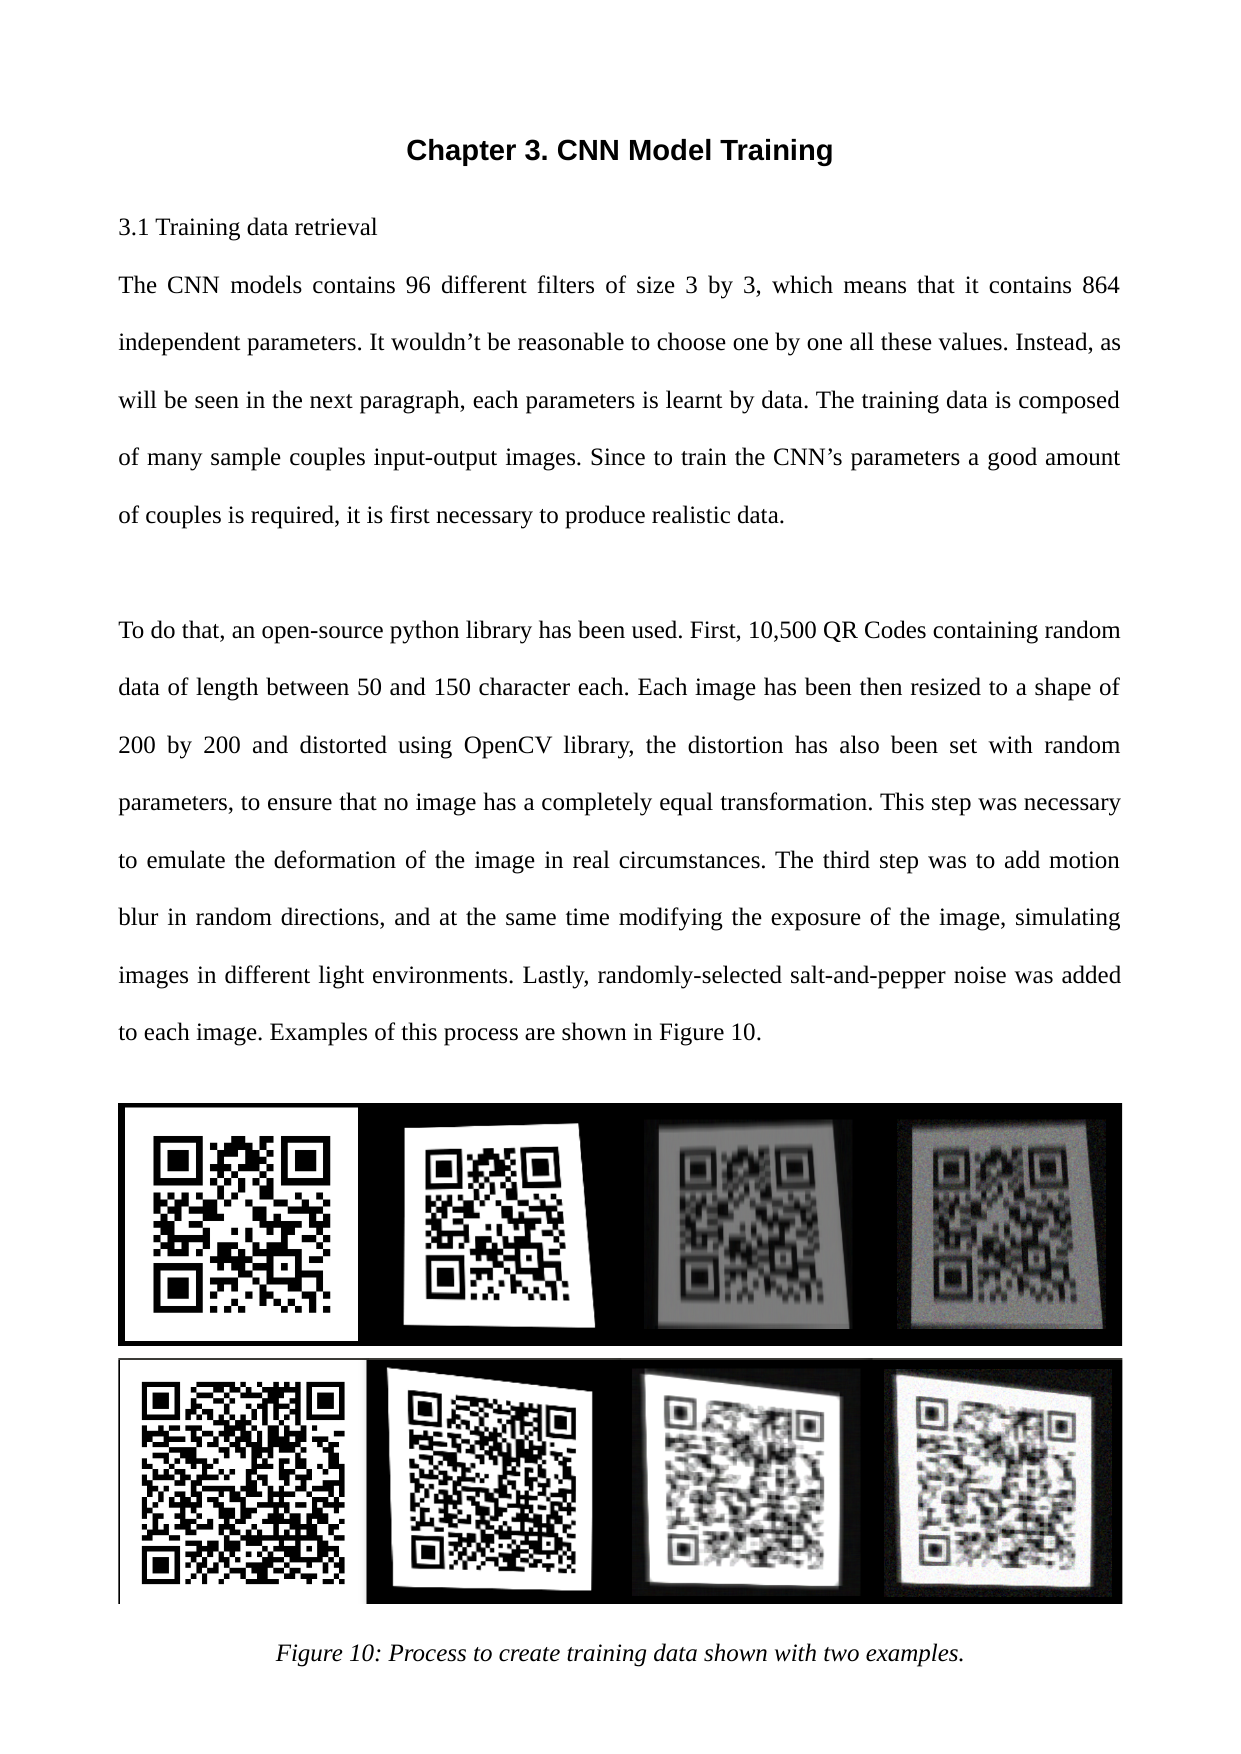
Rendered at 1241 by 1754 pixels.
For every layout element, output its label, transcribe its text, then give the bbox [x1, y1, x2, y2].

picture [118, 1358, 1123, 1604]
text 3.1 Training data retrieval [118, 212, 1122, 241]
text The CNN models contains 96 different filters of size 3 by 3, which means that it contains 864 independent parameters. It wouldn’t be reasonable to choose one by one all these values. Instead, as will be seen in the next paragraph, each parameters is learnt by data. The training data is composed of many sample couples input-output images. Since to train the CNN’s parameters a good amount of couples is required, it is first necessary to produce realistic data. [118, 270, 1122, 528]
picture [118, 1103, 1123, 1346]
subtitle Chapter 3. CNN Model Training [118, 133, 1122, 166]
text To do that, an open-source python library has been used. First, 10,500 QR Codes containing random data of length between 50 and 150 character each. Each image has been then resized to a shape of 200 by 200 and distorted using OpenCV library, the distortion has also been set with random parameters, to ensure that no image has a completely equal transformation. This step was necessary to emulate the deformation of the image in real circumstances. The third step was to add motion blur in random directions, and at the same time modifying the exposure of the image, simulating images in different light environments. Lastly, randomly-selected salt-and-pepper noise was added to each image. Examples of this process are shown in Figure 10. [118, 615, 1122, 1046]
